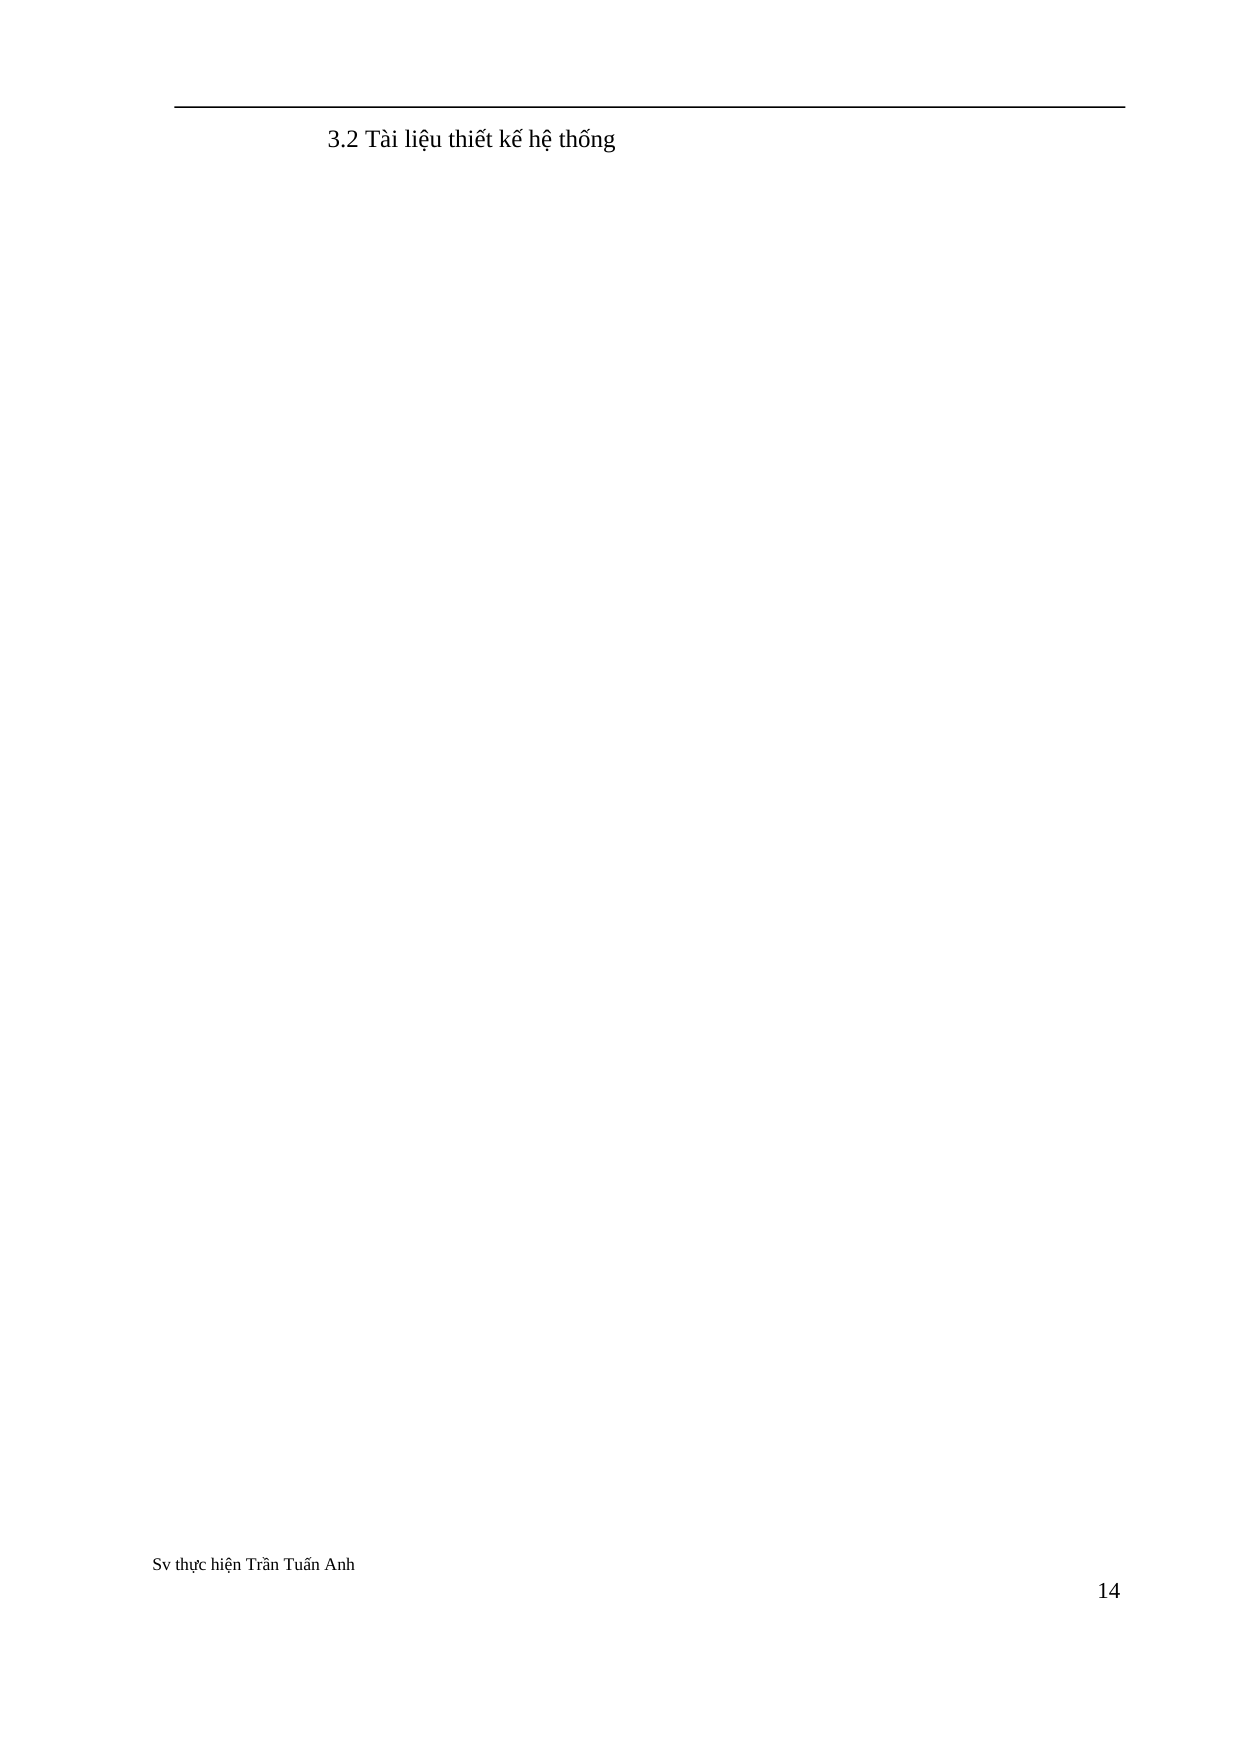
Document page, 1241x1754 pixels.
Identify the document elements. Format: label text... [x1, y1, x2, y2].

list Tài liệu thiết kế hệ thống [327, 124, 1146, 153]
